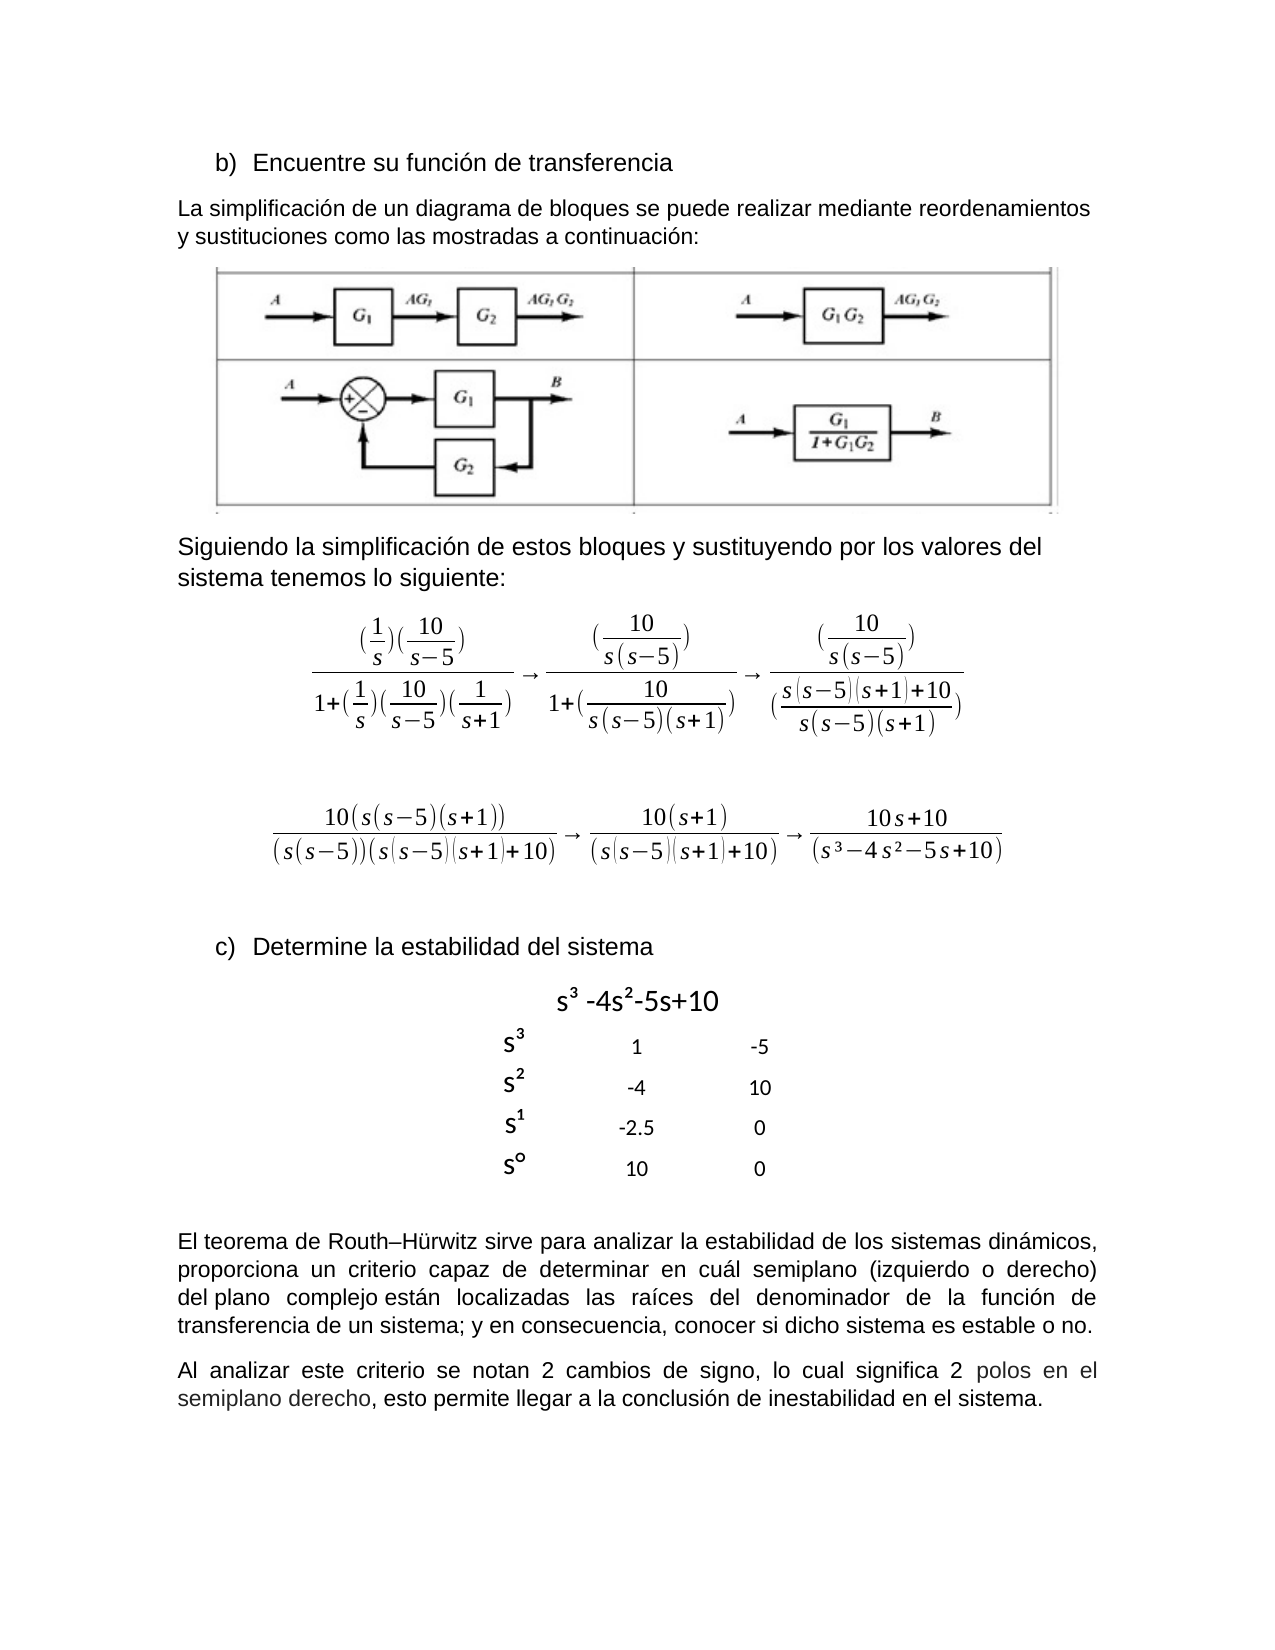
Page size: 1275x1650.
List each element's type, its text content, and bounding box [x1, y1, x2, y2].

list Encuentre su función de transferencia [215, 148, 1098, 176]
list Determine la estabilidad del sistema [215, 932, 1098, 961]
text El teorema de Routh–Hürwitz sirve para analizar la estabilidad de los sistemas dinámicos, proporciona un criterio capaz de determinar en cuál semiplano (izquierdo o derecho) del plano complejo están localizadas las raíces del denominador de la función de transferencia de un sistema; y en consecuencia, conocer si dicho sistema es estable o no. [177, 1311, 1098, 1338]
text La simplificación de un diagrama de bloques se puede realizar mediante reordenamientos y sustituciones como las mostradas a continuación: [177, 195, 1098, 249]
table_header s³ -4s²-5s+10 [466, 979, 809, 1019]
table_cell 10 [710, 1060, 809, 1101]
table_cell 0 [710, 1141, 809, 1182]
table_cell s² [466, 1060, 563, 1101]
table_cell 1 [563, 1020, 710, 1060]
text Siguiendo la simplificación de estos bloques y sustituyendo por los valores del sistema tenemos lo siguiente: [177, 532, 1098, 591]
table_cell -4 [563, 1060, 710, 1101]
table_cell -2.5 [563, 1101, 710, 1141]
text Al analizar este criterio se notan 2 cambios de signo, lo cual significa 2 polos en el semiplano derecho, esto permite llegar a la conclusión de inestabilidad en el sistema. [177, 1383, 1098, 1411]
table_cell 10 [563, 1141, 710, 1182]
table_cell s³ [466, 1020, 563, 1060]
table_cell 0 [710, 1101, 809, 1141]
picture [207, 267, 1068, 514]
table_cell s° [466, 1141, 563, 1182]
table_cell s¹ [466, 1101, 563, 1141]
table_cell -5 [710, 1020, 809, 1060]
